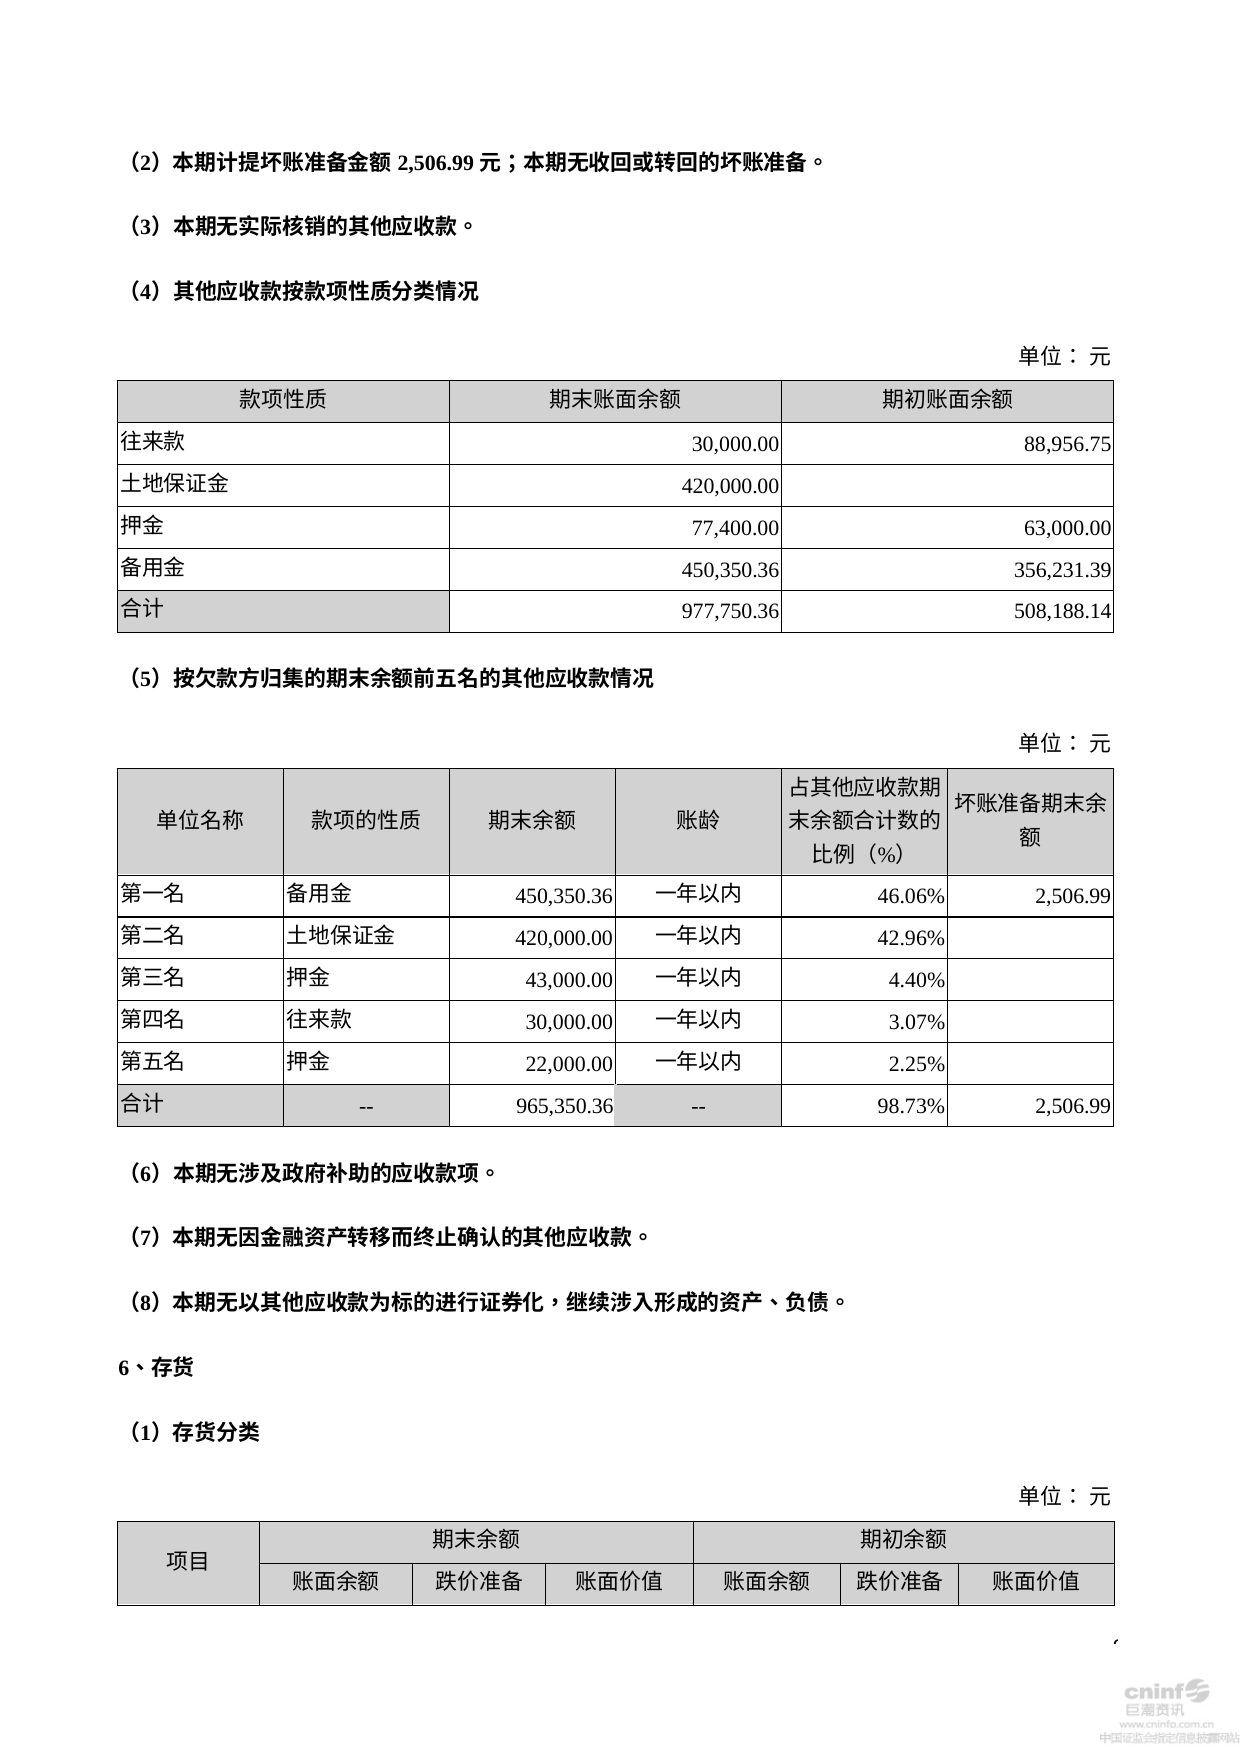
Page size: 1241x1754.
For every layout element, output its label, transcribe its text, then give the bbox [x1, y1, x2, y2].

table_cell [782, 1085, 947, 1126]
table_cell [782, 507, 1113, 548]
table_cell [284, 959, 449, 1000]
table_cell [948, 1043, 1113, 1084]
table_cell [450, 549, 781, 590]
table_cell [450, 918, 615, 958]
subtitle （7）本期无因金融资产转移而终止确认的其他应收款。 [118, 1222, 1240, 1252]
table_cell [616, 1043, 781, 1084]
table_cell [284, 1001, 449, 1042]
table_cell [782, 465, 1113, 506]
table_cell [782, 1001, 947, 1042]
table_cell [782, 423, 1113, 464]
subtitle （4）其他应收款按款项性质分类情况 [118, 276, 1240, 306]
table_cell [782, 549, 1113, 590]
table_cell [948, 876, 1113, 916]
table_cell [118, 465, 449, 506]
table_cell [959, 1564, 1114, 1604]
subtitle （1）存货分类 [118, 1416, 1240, 1446]
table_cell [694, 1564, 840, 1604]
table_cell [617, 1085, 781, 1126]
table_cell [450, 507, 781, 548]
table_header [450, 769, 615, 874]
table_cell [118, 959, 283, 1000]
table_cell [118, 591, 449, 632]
picture [1099, 1673, 1241, 1754]
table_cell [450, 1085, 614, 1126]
text 单位： 元 [102, 728, 1112, 758]
subtitle （6）本期无涉及政府补助的应收款项。 [118, 1158, 1240, 1187]
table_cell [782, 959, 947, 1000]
subtitle （5）按欠款方归集的期末余额前五名的其他应收款情况 [118, 663, 1240, 693]
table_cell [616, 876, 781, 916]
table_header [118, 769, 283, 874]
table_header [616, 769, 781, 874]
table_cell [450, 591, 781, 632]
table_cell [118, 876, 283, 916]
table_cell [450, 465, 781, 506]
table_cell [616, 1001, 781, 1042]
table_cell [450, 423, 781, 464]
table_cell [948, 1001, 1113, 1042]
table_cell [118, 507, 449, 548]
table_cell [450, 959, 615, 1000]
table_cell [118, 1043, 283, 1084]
text 单位： 元 [102, 1481, 1112, 1511]
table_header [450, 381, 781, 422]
text 单位： 元 [102, 341, 1112, 370]
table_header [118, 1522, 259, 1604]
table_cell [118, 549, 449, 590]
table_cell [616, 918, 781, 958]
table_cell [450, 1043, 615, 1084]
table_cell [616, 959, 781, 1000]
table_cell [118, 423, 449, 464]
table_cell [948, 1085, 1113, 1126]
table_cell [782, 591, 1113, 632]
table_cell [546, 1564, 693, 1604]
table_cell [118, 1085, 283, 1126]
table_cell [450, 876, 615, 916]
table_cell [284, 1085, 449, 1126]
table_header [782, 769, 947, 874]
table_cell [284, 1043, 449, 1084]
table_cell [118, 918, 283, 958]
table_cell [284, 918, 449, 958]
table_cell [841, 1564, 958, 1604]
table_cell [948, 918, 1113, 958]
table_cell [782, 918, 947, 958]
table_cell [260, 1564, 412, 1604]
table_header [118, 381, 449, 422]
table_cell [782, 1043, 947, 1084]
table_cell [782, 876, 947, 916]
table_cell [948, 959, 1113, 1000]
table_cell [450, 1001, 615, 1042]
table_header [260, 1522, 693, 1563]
subtitle 6、存货 [118, 1352, 1240, 1382]
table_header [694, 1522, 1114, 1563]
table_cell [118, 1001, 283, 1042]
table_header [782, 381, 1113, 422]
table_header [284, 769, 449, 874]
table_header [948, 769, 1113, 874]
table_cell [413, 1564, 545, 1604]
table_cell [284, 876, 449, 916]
subtitle （8）本期无以其他应收款为标的进行证券化，继续涉入形成的资产、负债。 [118, 1287, 1240, 1317]
subtitle （3）本期无实际核销的其他应收款。 [118, 211, 1240, 241]
subtitle （2）本期计提坏账准备金额 2,506.99 元；本期无收回或转回的坏账准备。 [118, 147, 1240, 176]
